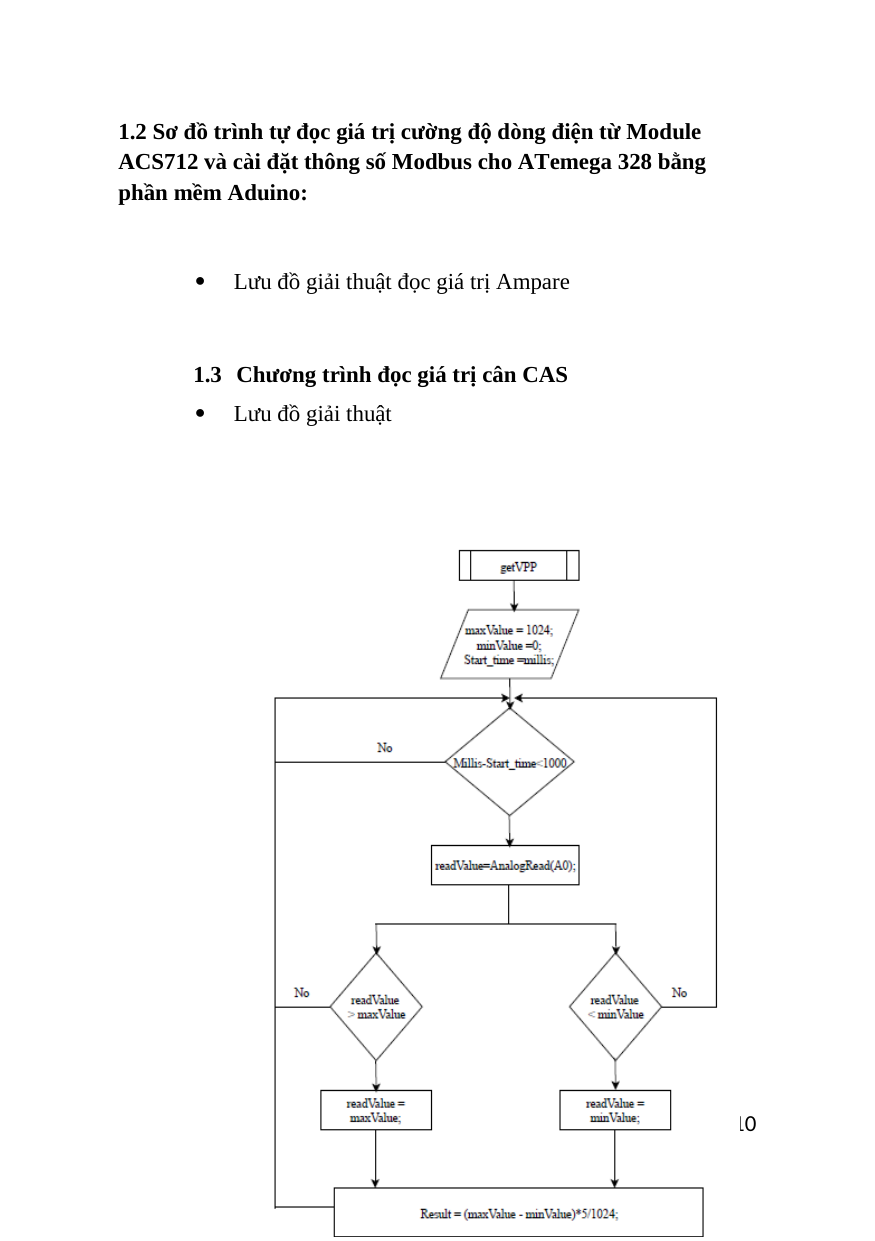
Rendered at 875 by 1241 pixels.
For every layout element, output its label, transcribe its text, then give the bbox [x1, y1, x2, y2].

list Lưu đồ giải thuật [196, 400, 756, 427]
text 1.2 Sơ đồ trình tự đọc giá trị cường độ dòng điện từ Module ACS712 và cài đặt thông số Modbus cho ATemega 328 bằng phần mềm Aduino: [118, 118, 756, 205]
picture [250, 537, 741, 1237]
list Lưu đồ giải thuật đọc giá trị Ampare [196, 268, 756, 294]
list Chương trình đọc giá trị cân CAS [193, 361, 756, 387]
